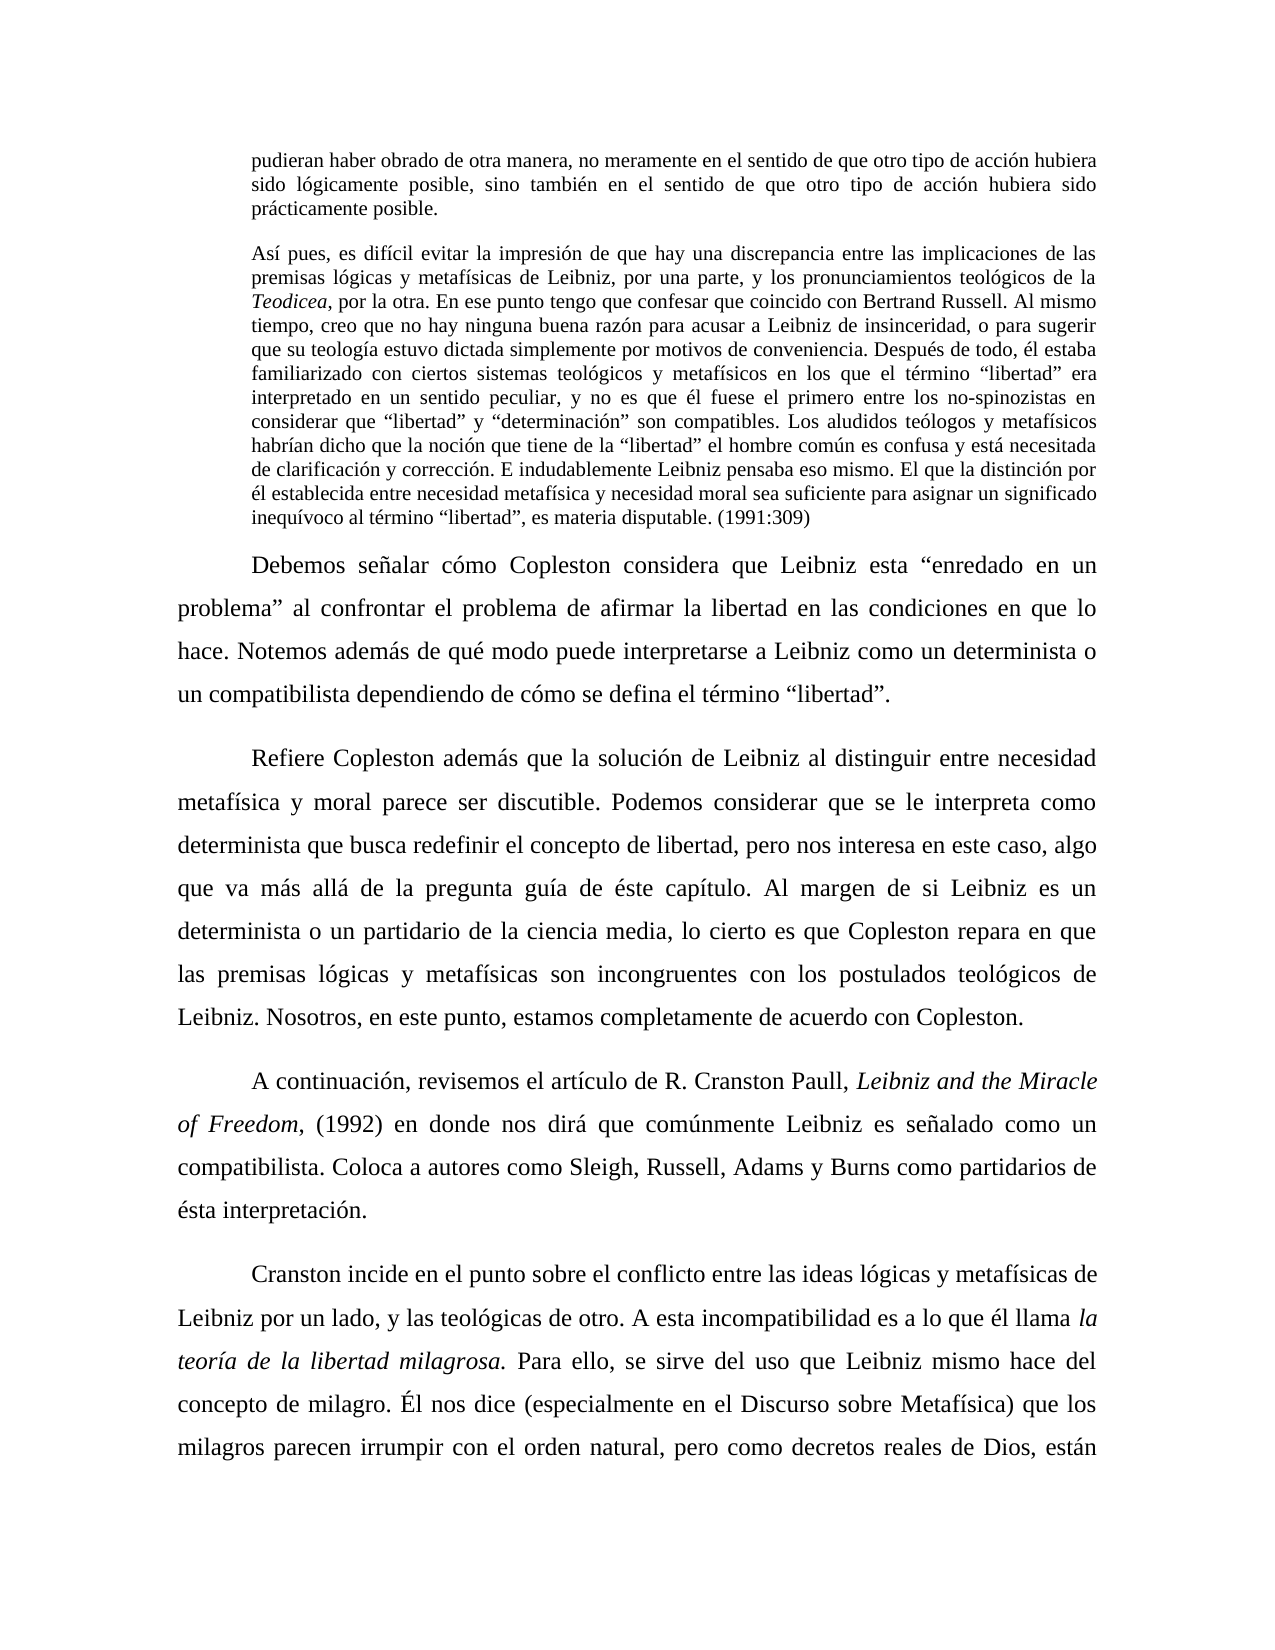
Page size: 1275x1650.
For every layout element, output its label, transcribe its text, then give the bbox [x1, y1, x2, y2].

text Debemos señalar cómo Copleston considera que Leibniz esta “enredado en un problema” al confrontar el problema de afirmar la libertad en las condiciones en que lo hace. Notemos además de qué modo puede interpretarse a Leibniz como un determinista o un compatibilista dependiendo de cómo se defina el término “libertad”. [177, 550, 1098, 708]
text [251, 148, 1098, 220]
text A continuación, revisemos el artículo de R. Cranston Paull, Leibniz and the Miracle of Freedom, (1992) en donde nos dirá que comúnmente Leibniz es señalado como un compatibilista. Coloca a autores como Sleigh, Russell, Adams y Burns como partidarios de ésta interpretación. [177, 1066, 1098, 1224]
text Refiere Copleston además que la solución de Leibniz al distinguir entre necesidad metafísica y moral parece ser discutible. Podemos considerar que se le interpreta como determinista que busca redefinir el concepto de libertad, pero nos interesa en este caso, algo que va más allá de la pregunta guía de éste capítulo. Al margen de si Leibniz es un determinista o un partidario de la ciencia media, lo cierto es que Copleston repara en que las premisas lógicas y metafísicas son incongruentes con los postulados teológicos de Leibniz. Nosotros, en este punto, estamos completamente de acuerdo con Copleston. [177, 743, 1098, 1031]
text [177, 1259, 1098, 1461]
text Así pues, es difícil evitar la impresión de que hay una discrepancia entre las implicaciones de las premisas lógicas y metafísicas de Leibniz, por una parte, y los pronunciamientos teológicos de la Teodicea, por la otra. En ese punto tengo que confesar que coincido con Bertrand Russell. Al mismo tiempo, creo que no hay ninguna buena razón para acusar a Leibniz de insinceridad, o para sugerir que su teología estuvo dictada simplemente por motivos de conveniencia. Después de todo, él estaba familiarizado con ciertos sistemas teológicos y metafísicos en los que el término “libertad” era interpretado en un sentido peculiar, y no es que él fuese el primero entre los no-spinozistas en considerar que “libertad” y “determinación” son compatibles. Los aludidos teólogos y metafísicos habrían dicho que la noción que tiene de la “libertad” el hombre común es confusa y está necesitada de clarificación y corrección. E indudablemente Leibniz pensaba eso mismo. El que la distinción por él establecida entre necesidad metafísica y necesidad moral sea suficiente para asignar un significado inequívoco al término “libertad”, es materia disputable. (1991:309) [251, 241, 1098, 529]
